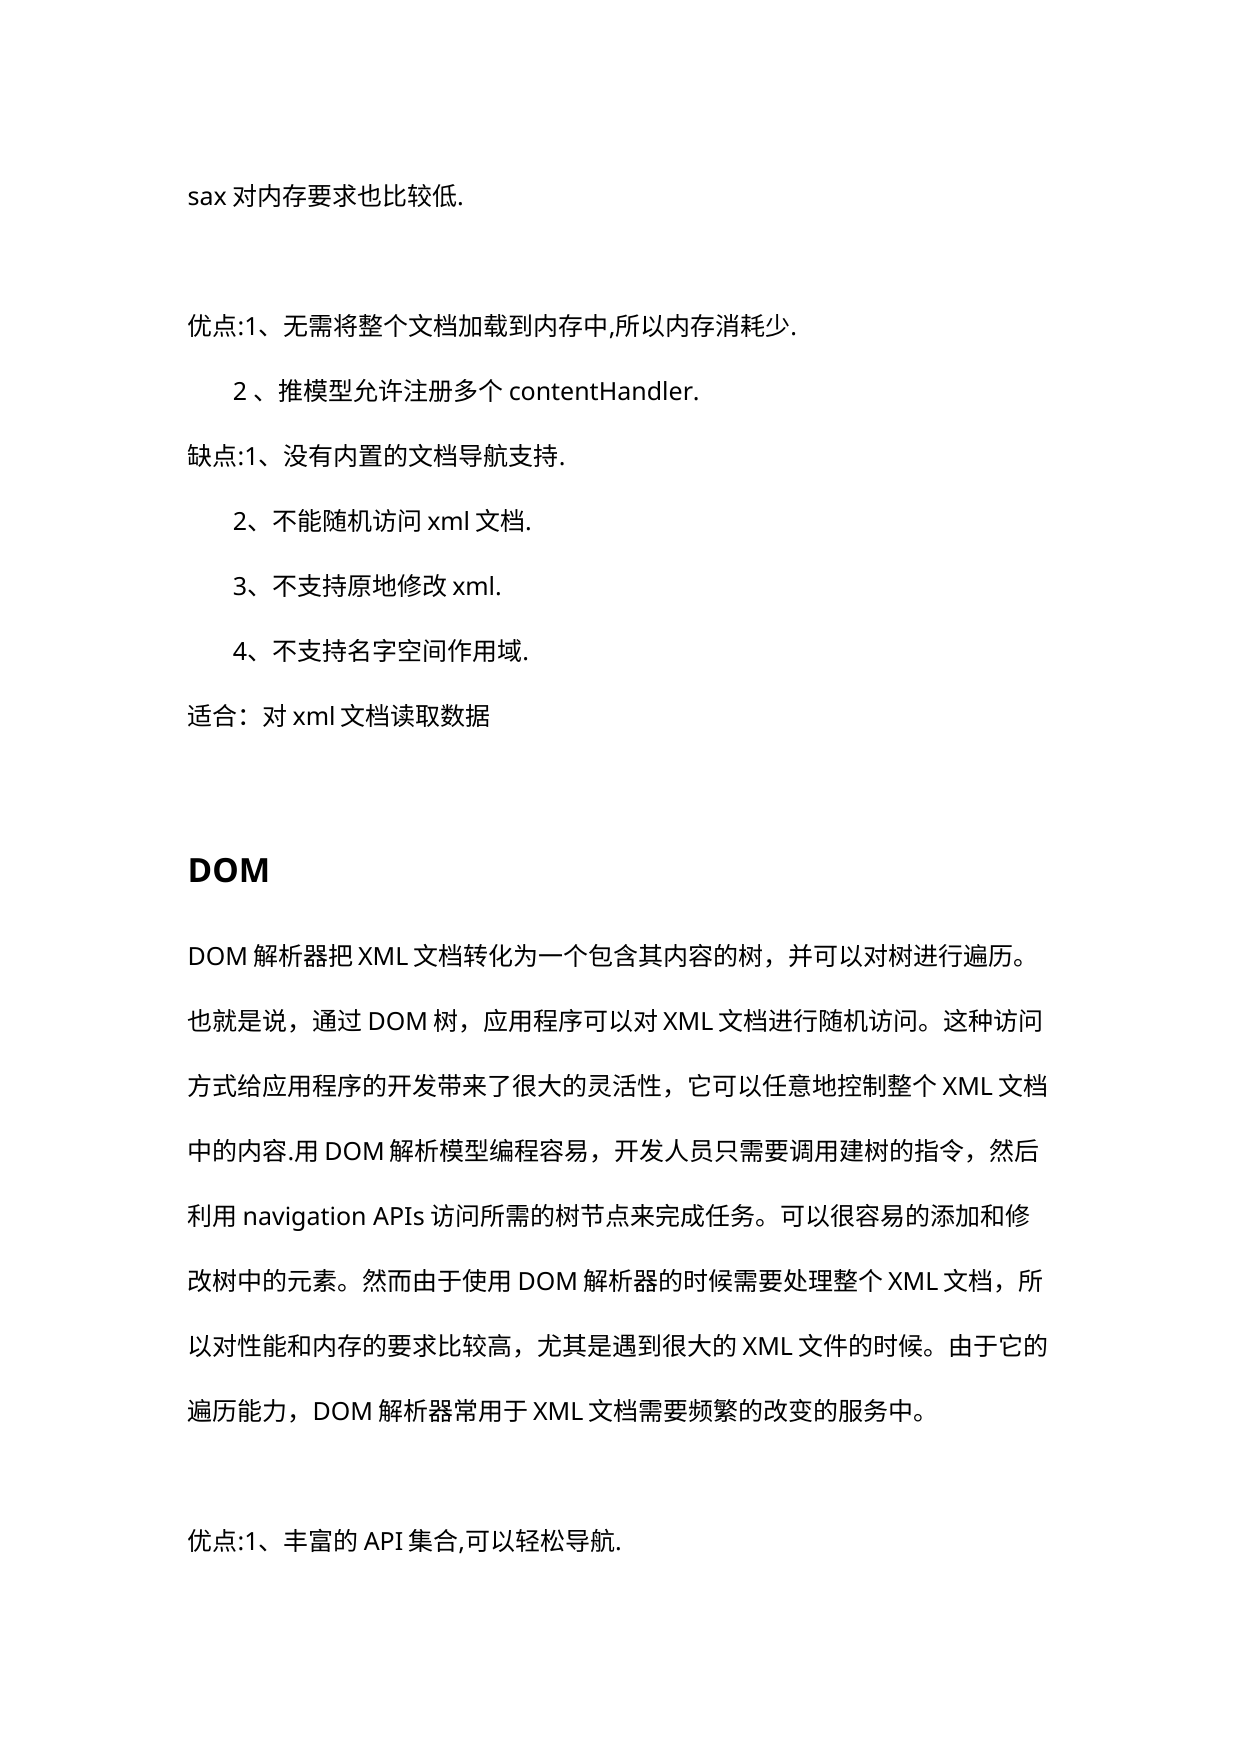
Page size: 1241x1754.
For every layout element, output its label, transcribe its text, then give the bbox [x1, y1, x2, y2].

text 优点:1、无需将整个文档加载到内存中,所以内存消耗少. [187, 292, 1053, 357]
text DOM解析器把XML文档转化为一个包含其内容的树，并可以对树进行遍历。也就是说，通过DOM树，应用程序可以对XML文档进行随机访问。这种访问方式给应用程序的开发带来了很大的灵活性，它可以任意地控制整个XML文档中的内容.用DOM解析模型编程容易，开发人员只需要调用建树的指令，然后利用navigation APIs访问所需的树节点来完成任务。可以很容易的添加和修改树中的元素。然而由于使用DOM解析器的时候需要处理整个XML文档，所以对性能和内存的要求比较高，尤其是遇到很大的XML文件的时候。由于它的遍历能力，DOM解析器常用于XML文档需要频繁的改变的服务中。 [187, 922, 1053, 1442]
text 4、不支持名字空间作用域. [187, 617, 1053, 682]
text 优点:1、丰富的API集合,可以轻松导航. [187, 1507, 1053, 1572]
text 适合：对xml文档读取数据 [187, 682, 1053, 747]
text sax对内存要求也比较低. [187, 162, 1053, 227]
text 缺点:1、没有内置的文档导航支持. [187, 422, 1053, 487]
text 3、不支持原地修改xml. [187, 552, 1053, 617]
subtitle DOM [187, 837, 1053, 902]
text 2 、推模型允许注册多个contentHandler. [187, 357, 1053, 422]
text 2、不能随机访问xml文档. [187, 487, 1053, 552]
